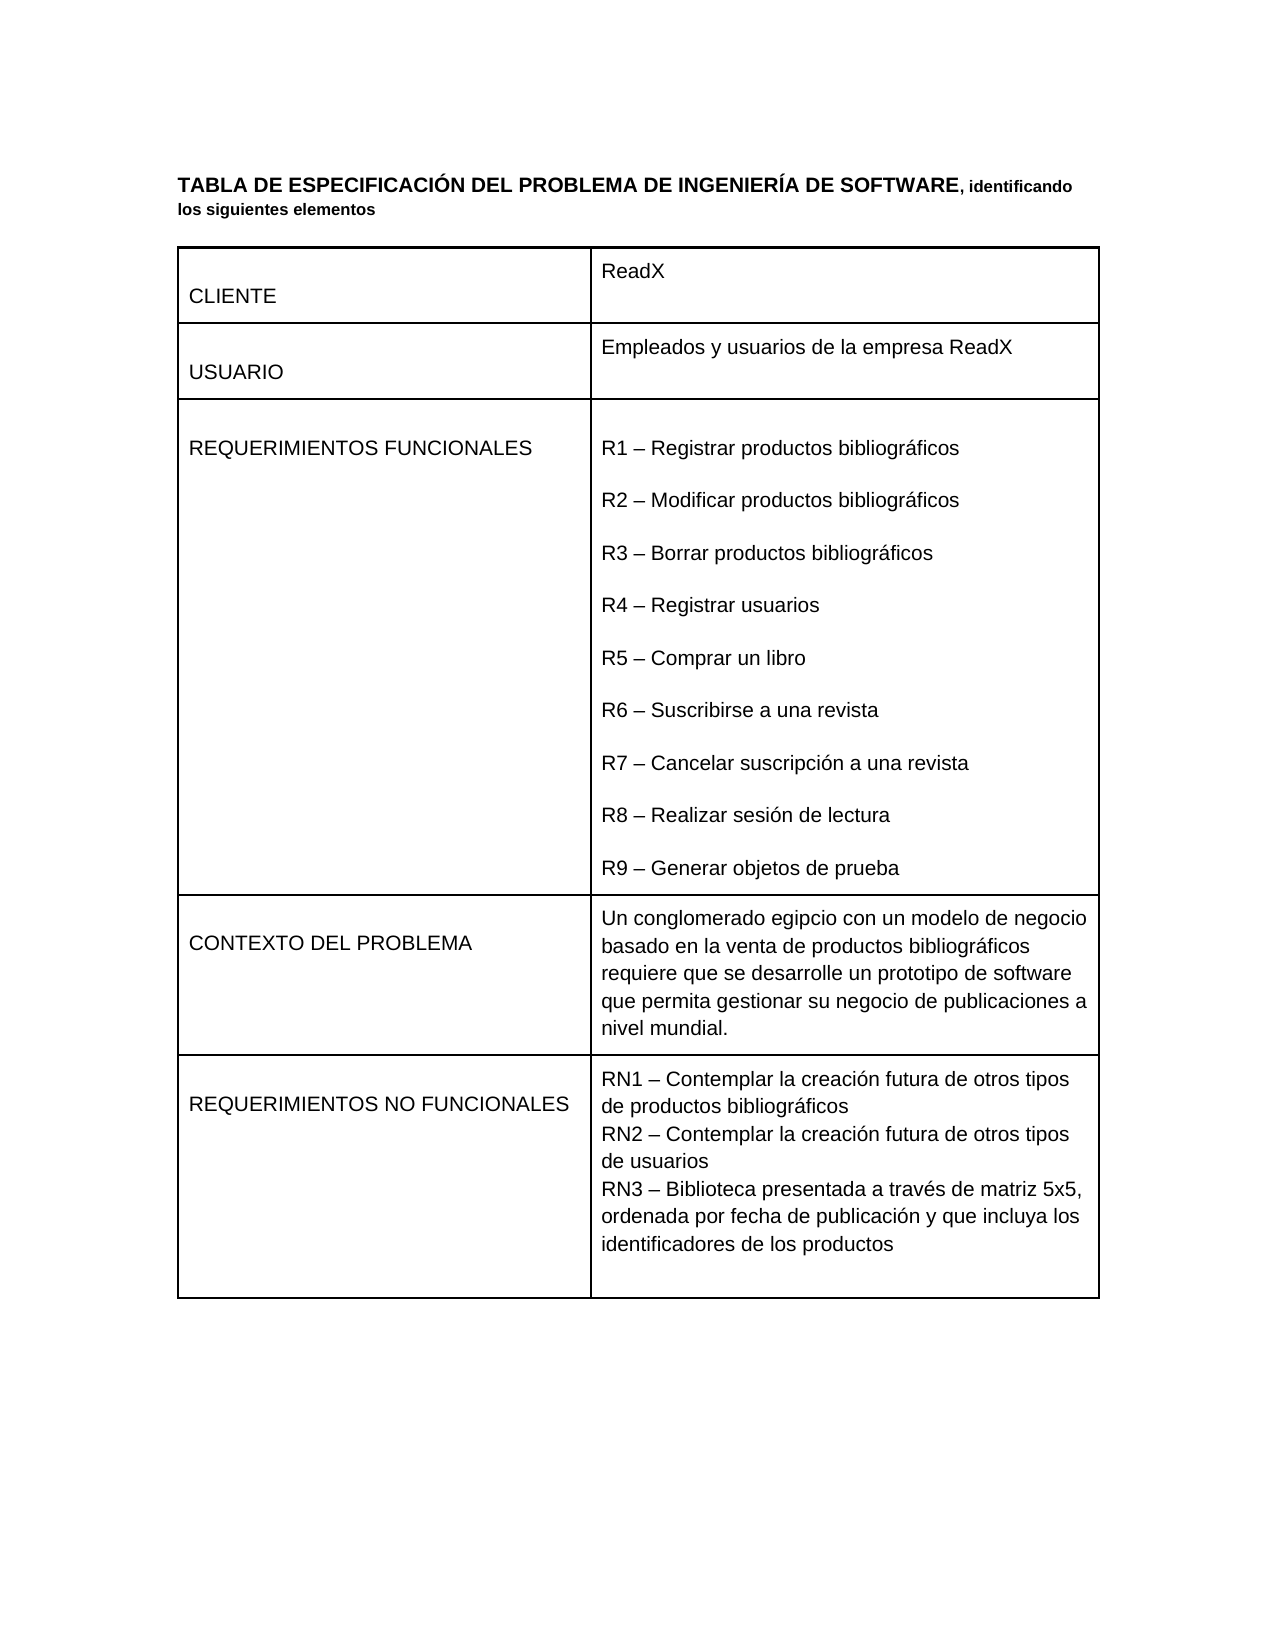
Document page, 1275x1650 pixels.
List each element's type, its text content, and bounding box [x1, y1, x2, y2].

text TABLA DE ESPECIFICACIÓN DEL PROBLEMA DE INGENIERÍA DE SOFTWARE, identificando los siguientes elementos [177, 173, 1098, 218]
table_cell Un conglomerado egipcio con un modelo de negocio basado en la venta de productos bibliográficos requiere que se desarrolle un prototipo de software que permita gestionar su negocio de publicaciones a nivel mundial. [592, 896, 1098, 1054]
table_header CLIENTE [179, 249, 590, 322]
table_cell REQUERIMIENTOS NO FUNCIONALES [179, 1056, 590, 1297]
table_cell REQUERIMIENTOS FUNCIONALES [179, 400, 590, 893]
table_cell Empleados y usuarios de la empresa ReadX [592, 324, 1098, 398]
table_cell USUARIO [179, 324, 590, 398]
table_cell R1 – Registrar productos bibliográficos R2 – Modificar productos bibliográficos R3 – Borrar productos bibliográficos R4 – Registrar usuarios R5 – Comprar un libro R6 – Suscribirse a una revista R7 – Cancelar suscripción a una revista R8 – Realizar sesión de lectura R9 – Generar objetos de prueba [592, 400, 1098, 893]
table_cell CONTEXTO DEL PROBLEMA [179, 896, 590, 1054]
table_header ReadX [592, 249, 1098, 322]
table_cell RN1 – Contemplar la creación futura de otros tipos de productos bibliográficos RN2 – Contemplar la creación futura de otros tipos de usuarios RN3 – Biblioteca presentada a través de matriz 5x5, ordenada por fecha de publicación y que incluya los identificadores de los productos [592, 1056, 1098, 1297]
